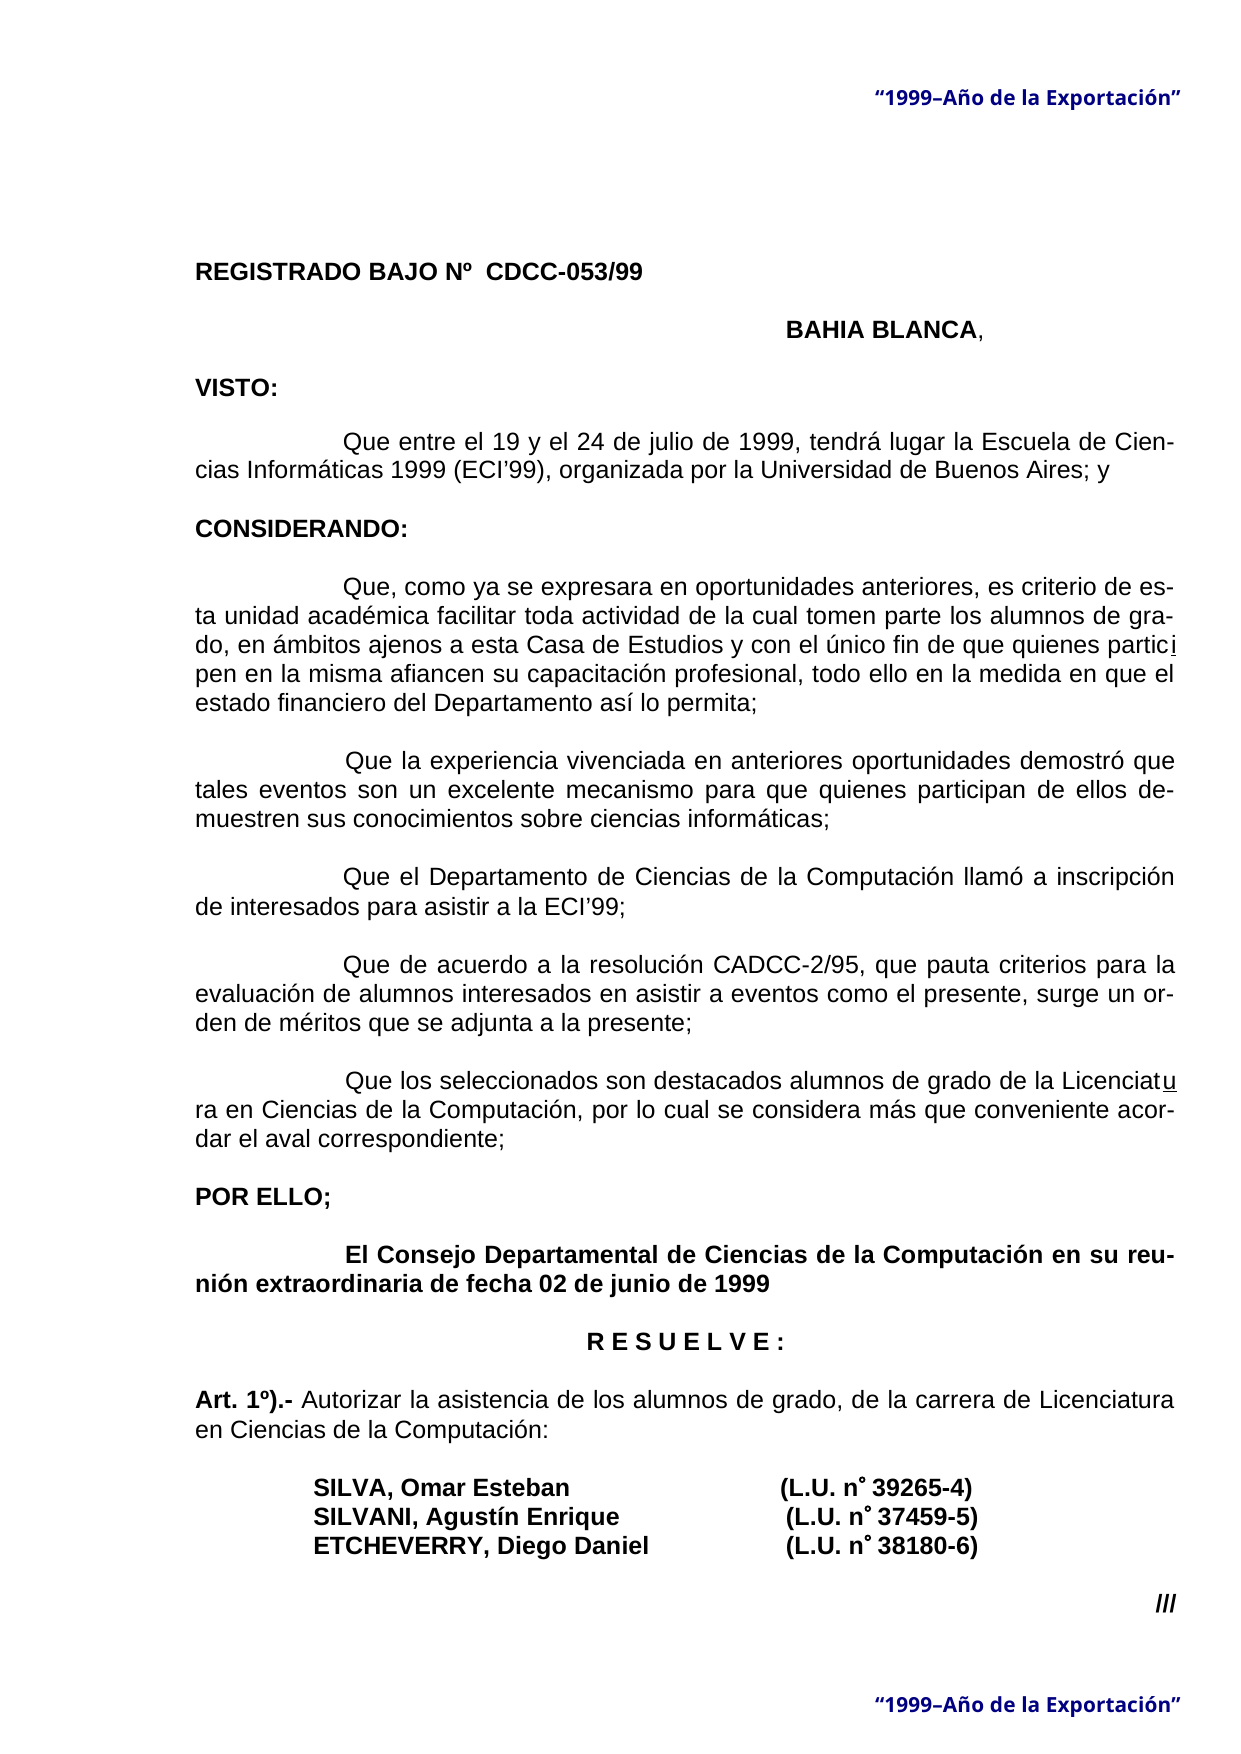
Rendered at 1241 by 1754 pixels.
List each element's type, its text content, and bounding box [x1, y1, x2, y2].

text ETCHEVERRY, Diego Daniel (L.U. n 38180-6) [313, 1531, 1176, 1560]
text REGISTRADO BAJO Nº CDCC-053/99 [195, 257, 1181, 286]
text POR ELLO; [195, 1182, 1176, 1211]
text Que, como ya se expresara en oportunidades anteriores, es criterio de es-ta unidad académica facilitar toda actividad de la cual tomen parte los alumnos de gra-do, en ámbitos ajenos a esta Casa de Estudios y con el único fin de que quienes partici pen en la misma afiancen su capacitación profesional, todo ello en la medida en que el estado financiero del Departamento así lo permita; [195, 572, 1176, 717]
text /// [195, 1589, 1176, 1618]
text “1999–Año de la Exportación” [195, 1690, 1181, 1719]
text Que el Departamento de Ciencias de la Computación llamó a inscripción de interesados para asistir a la ECI’99; [195, 862, 1176, 920]
text BAHIA BLANCA, [195, 315, 1181, 344]
text CONSIDERANDO: [195, 513, 1176, 543]
text El Consejo Departamental de Ciencias de la Computación en su reu-nión extraordinaria de fecha 02 de junio de 1999 [195, 1240, 1176, 1298]
text SILVANI, Agustín Enrique (L.U. n 37459-5) [313, 1502, 1176, 1531]
text Art. 1º).- Autorizar la asistencia de los alumnos de grado, de la carrera de Licenciatura en Ciencias de la Computación: [195, 1385, 1176, 1443]
text R E S U E L V E : [195, 1327, 1176, 1356]
text Que de acuerdo a la resolución CADCC-2/95, que pauta criterios para la evaluación de alumnos interesados en asistir a eventos como el presente, surge un or-den de méritos que se adjunta a la presente; [195, 949, 1176, 1037]
text SILVA, Omar Esteban (L.U. n 39265-4) [313, 1473, 1176, 1502]
text VISTO: [195, 373, 1181, 402]
text Que los seleccionados son destacados alumnos de grado de la Licenciatu ra en Ciencias de la Computación, por lo cual se considera más que conveniente acor-dar el aval correspondiente; [195, 1066, 1176, 1153]
text Que entre el 19 y el 24 de julio de 1999, tendrá lugar la Escuela de Cien-cias Informáticas 1999 (ECI’99), organizada por la Universidad de Buenos Aires; y [195, 426, 1176, 484]
text “1999–Año de la Exportación” [195, 83, 1181, 112]
text Que la experiencia vivenciada en anteriores oportunidades demostró que tales eventos son un excelente mecanismo para que quienes participan de ellos de-muestren sus conocimientos sobre ciencias informáticas; [195, 746, 1176, 833]
